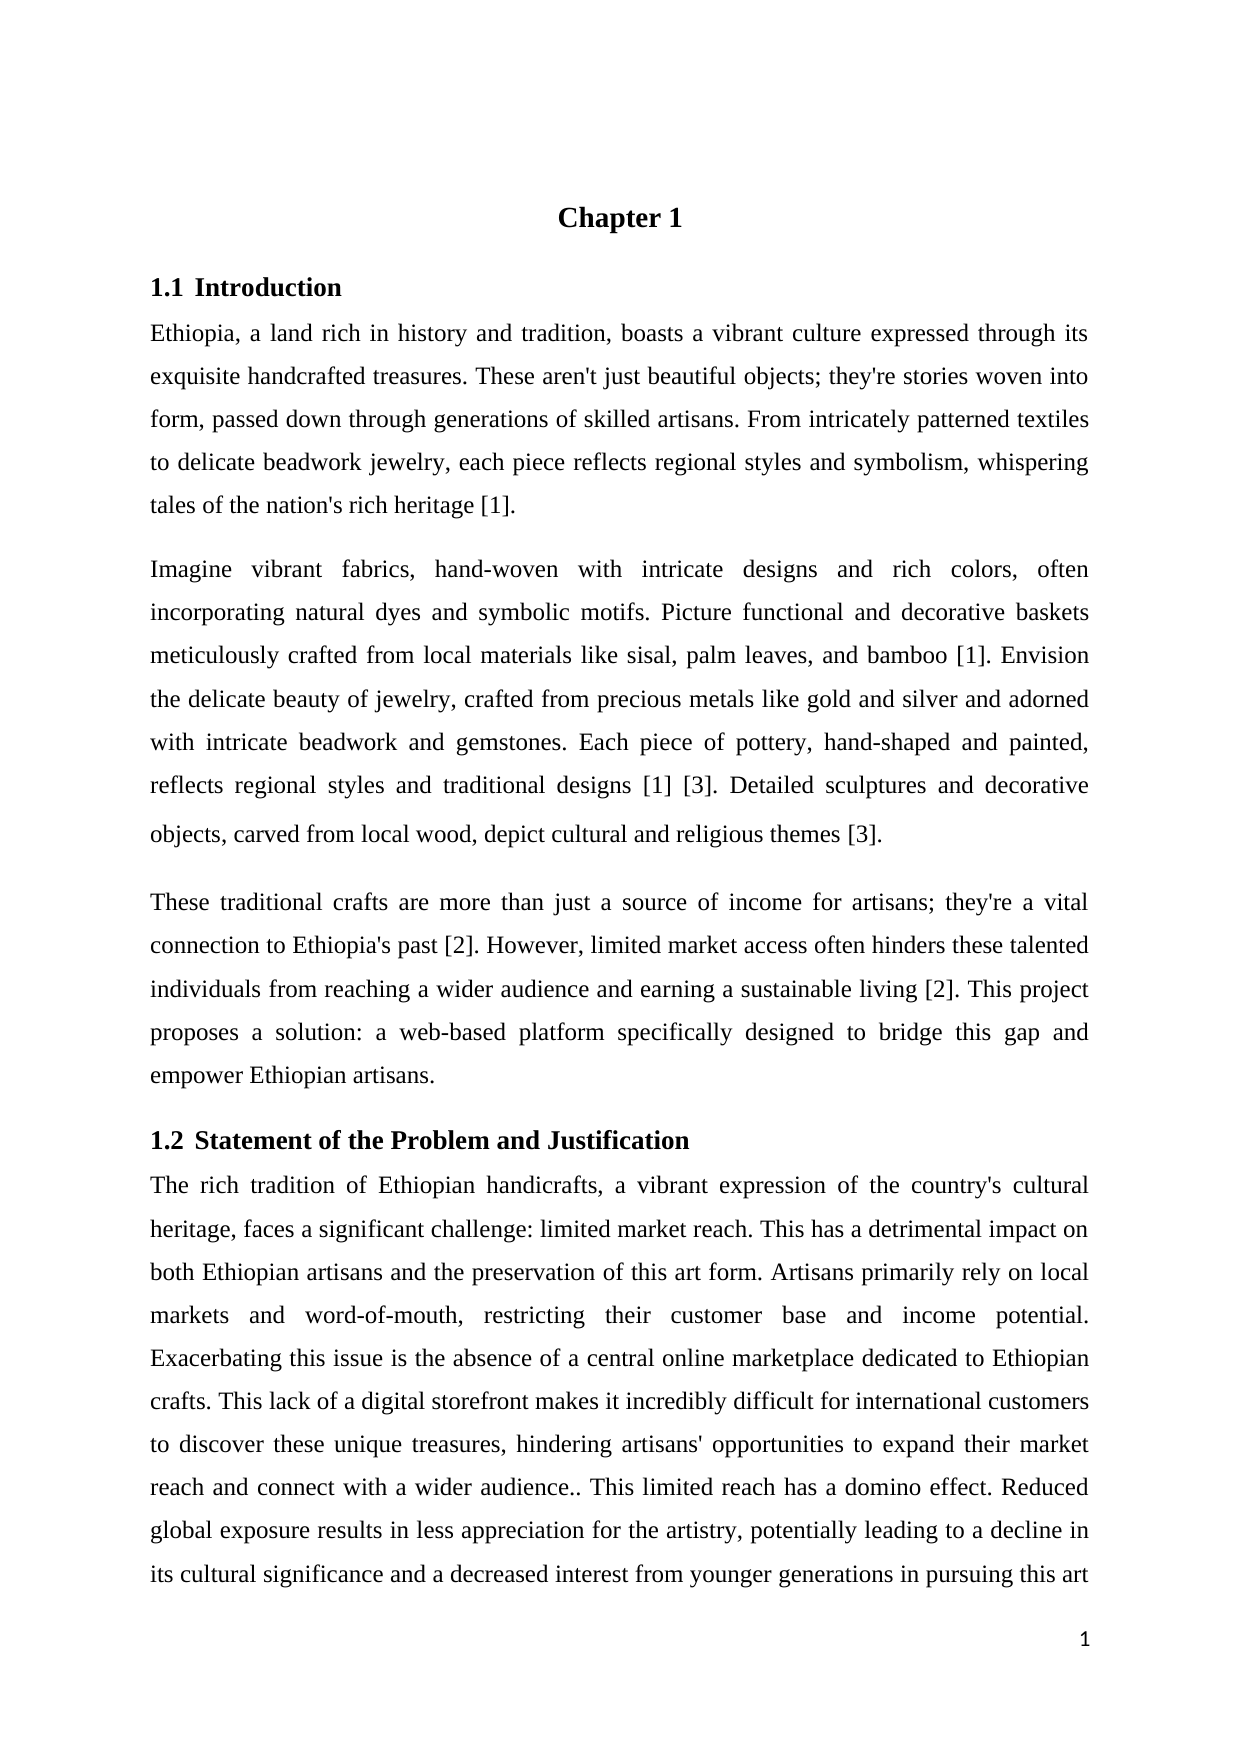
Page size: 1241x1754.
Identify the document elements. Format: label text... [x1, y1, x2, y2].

text These traditional crafts are more than just a source of income for artisans; they're a vital connection to Ethiopia's past [2]. However, limited market access often hinders these talented individuals from reaching a wider audience and earning a sustainable living [2]. This project proposes a solution: a web-based platform specifically designed to bridge this gap and empower Ethiopian artisans. [150, 887, 1090, 1089]
subtitle Introduction [150, 271, 1090, 302]
subtitle Chapter 1 [150, 200, 1090, 233]
text Imagine vibrant fabrics, hand-woven with intricate designs and rich colors, often incorporating natural dyes and symbolic motifs. Picture functional and decorative baskets meticulously crafted from local materials like sisal, palm leaves, and bamboo [1]. Envision the delicate beauty of jewelry, crafted from precious metals like gold and silver and adorned with intricate beadwork and gemstones. Each piece of pottery, hand-shaped and painted, reflects regional styles and traditional designs [1] [3]. Detailed sculptures and decorative objects, carved from local wood, depict cultural and religious themes [3]. [150, 554, 1090, 850]
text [150, 1171, 1090, 1587]
subtitle Statement of the Problem and Justification [150, 1124, 1090, 1155]
text Ethiopia, a land rich in history and tradition, boasts a vibrant culture expressed through its exquisite handcrafted treasures. These aren't just beautiful objects; they're stories woven into form, passed down through generations of skilled artisans. From intricately patterned textiles to delicate beadwork jewelry, each piece reflects regional styles and symbolism, whispering tales of the nation's rich heritage [1]. [150, 318, 1090, 519]
